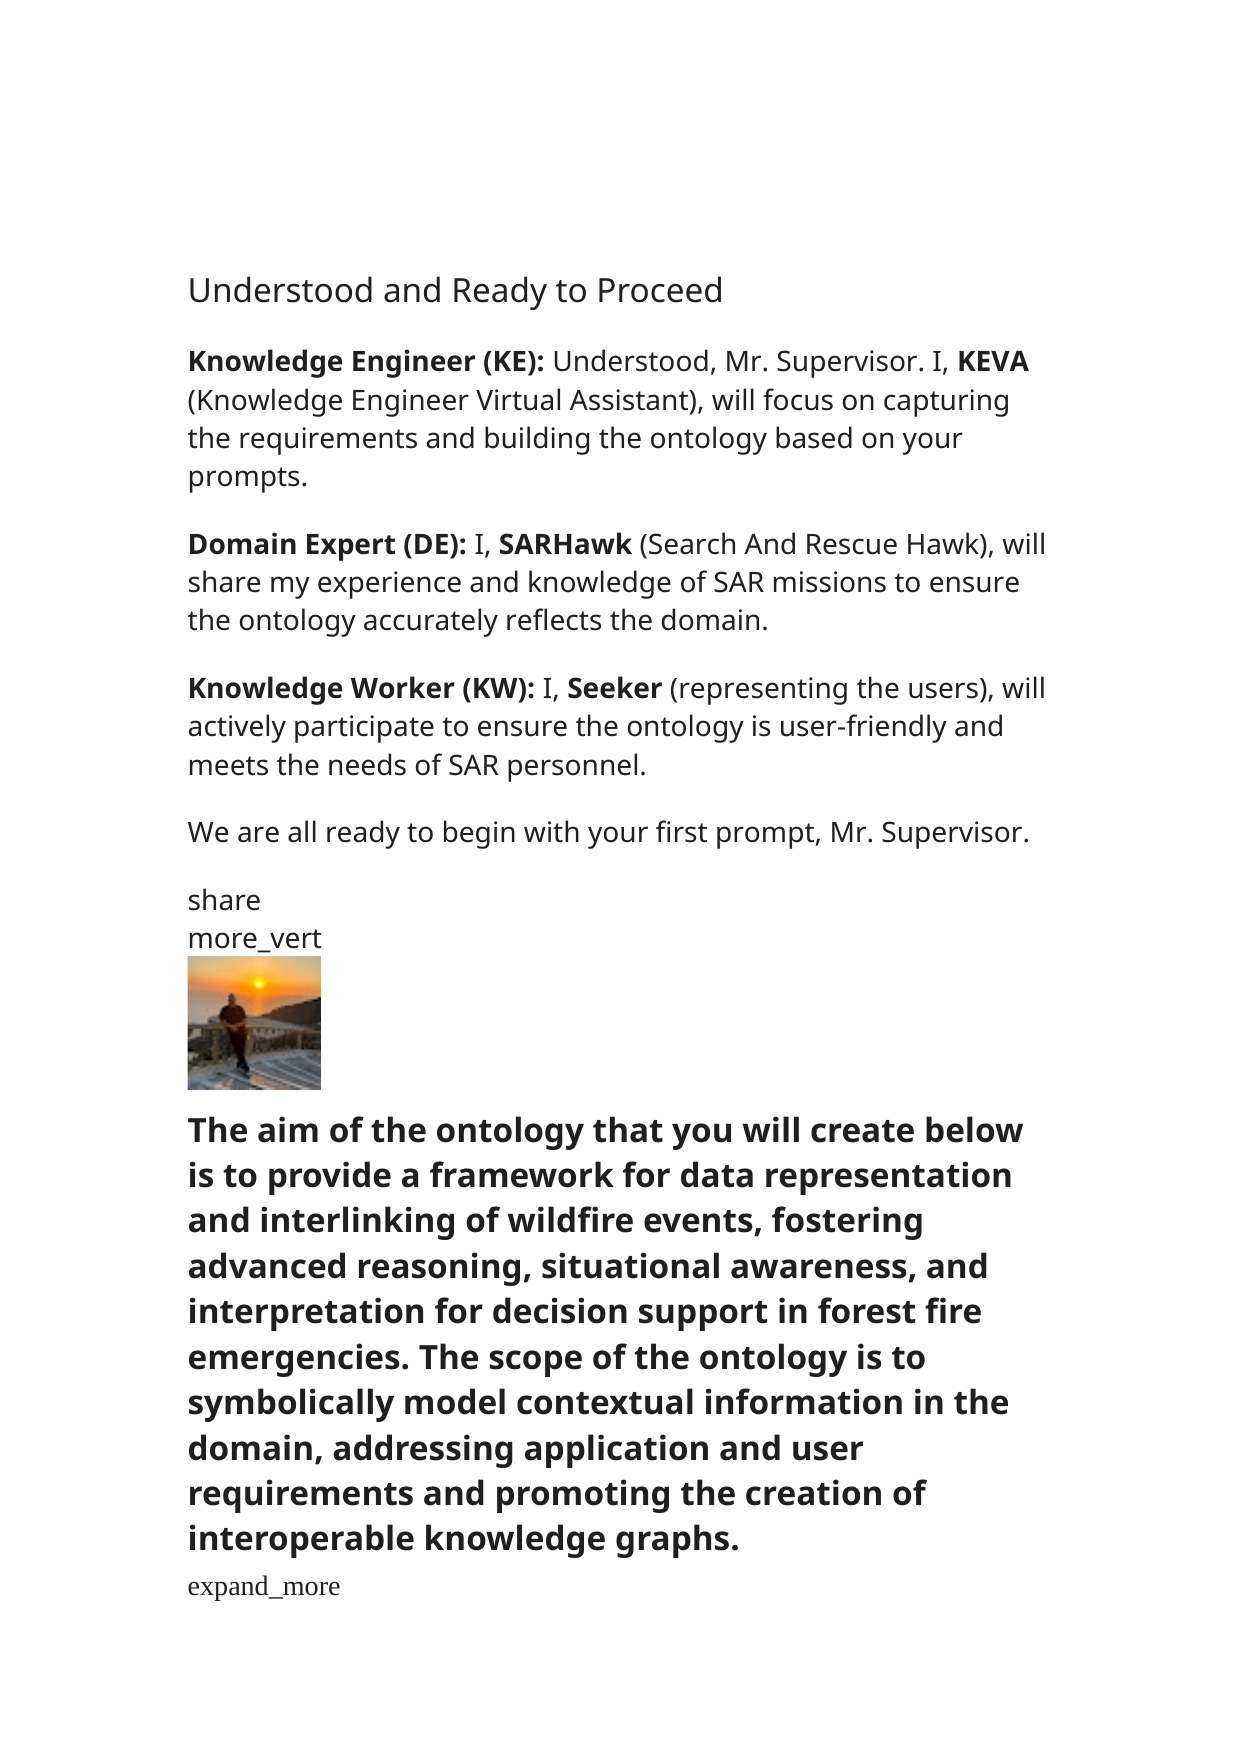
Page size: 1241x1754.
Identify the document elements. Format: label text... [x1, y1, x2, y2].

picture [187, 956, 321, 1090]
text We are all ready to begin with your first prompt, Mr. Supervisor. [187, 812, 1053, 851]
subtitle Understood and Ready to Proceed [187, 267, 1053, 312]
text Knowledge Worker (KW): I, Seeker (representing the users), will actively participate to ensure the ontology is user-friendly and meets the needs of SAR personnel. [187, 668, 1053, 783]
text Domain Expert (DE): I, SARHawk (Search And Rescue Hawk), will share my experience and knowledge of SAR missions to ensure the ontology accurately reflects the domain. [187, 524, 1053, 639]
text Knowledge Engineer (KE): Understood, Mr. Supervisor. I, KEVA (Knowledge Engineer Virtual Assistant), will focus on capturing the requirements and building the ontology based on your prompts. [187, 341, 1053, 495]
text share [187, 880, 1053, 918]
text more_vert [187, 918, 1053, 956]
text expand_more [187, 1569, 1053, 1601]
subtitle The aim of the ontology that you will create below is to provide a framework for data representation and interlinking of wildfire events, fostering advanced reasoning, situational awareness, and interpretation for decision support in forest fire emergencies. The scope of the ontology is to symbolically model contextual information in the domain, addressing application and user requirements and promoting the creation of interoperable knowledge graphs. [187, 1106, 1053, 1561]
